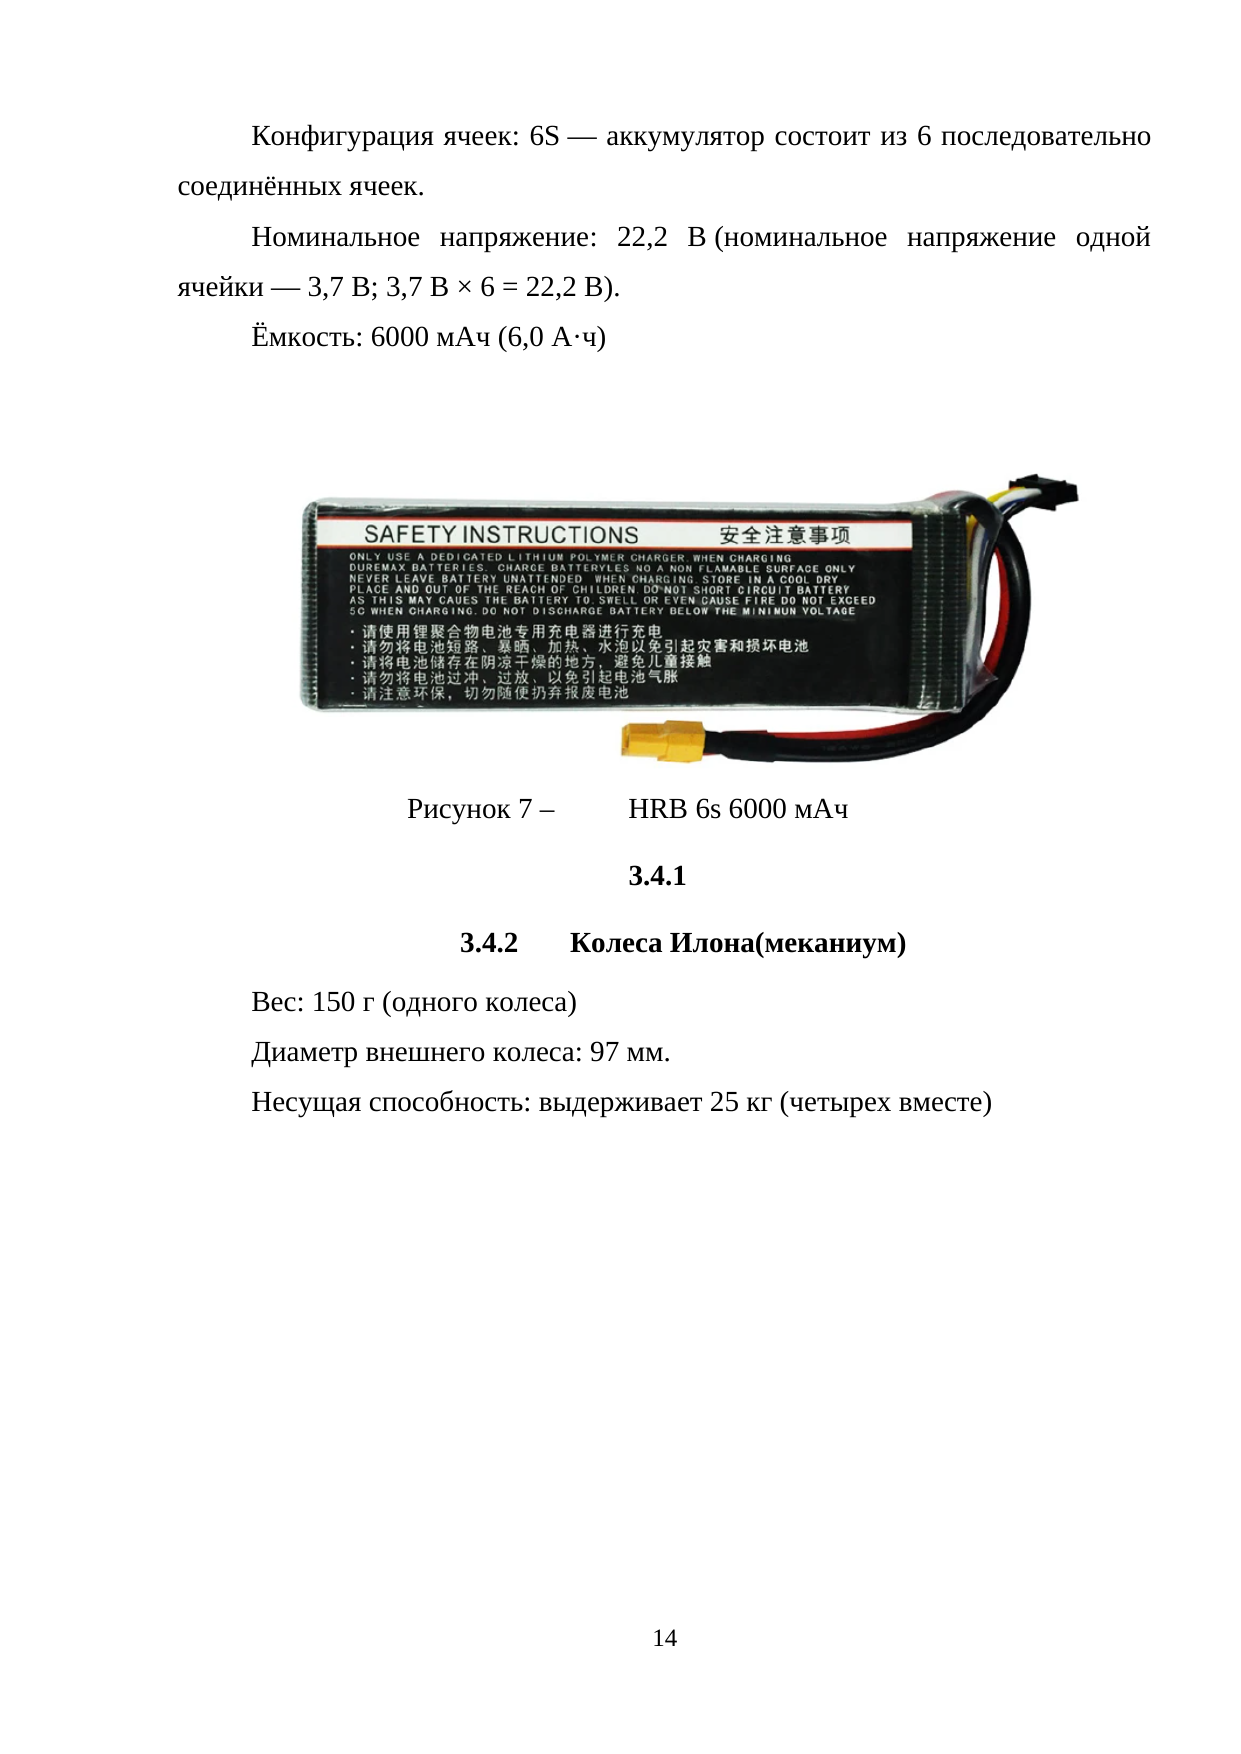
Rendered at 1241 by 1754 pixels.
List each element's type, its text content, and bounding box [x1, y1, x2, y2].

subtitle Колеса Илона(меканиум) [215, 925, 1152, 959]
text Несущая способность: выдерживает 25 кг (четырех вместе) [177, 1084, 1152, 1118]
text Вес: 150 г (одного колеса) [177, 984, 1152, 1017]
text Диаметр внешнего колеса: 97 мм. [177, 1034, 1152, 1068]
text Конфигурация ячеек: 6S — аккумулятор состоит из 6 последовательно соединённых ячеек. [177, 118, 1152, 202]
text Ёмкость: 6000 мАч (6,0 А·ч) [177, 319, 1152, 353]
picture [251, 420, 1089, 775]
text HRB 6s 6000 мАч [177, 791, 1152, 825]
text Номинальное напряжение: 22,2 В (номинальное напряжение одной ячейки — 3,7 В; 3,7 В × 6 = 22,2 В). [177, 219, 1152, 303]
